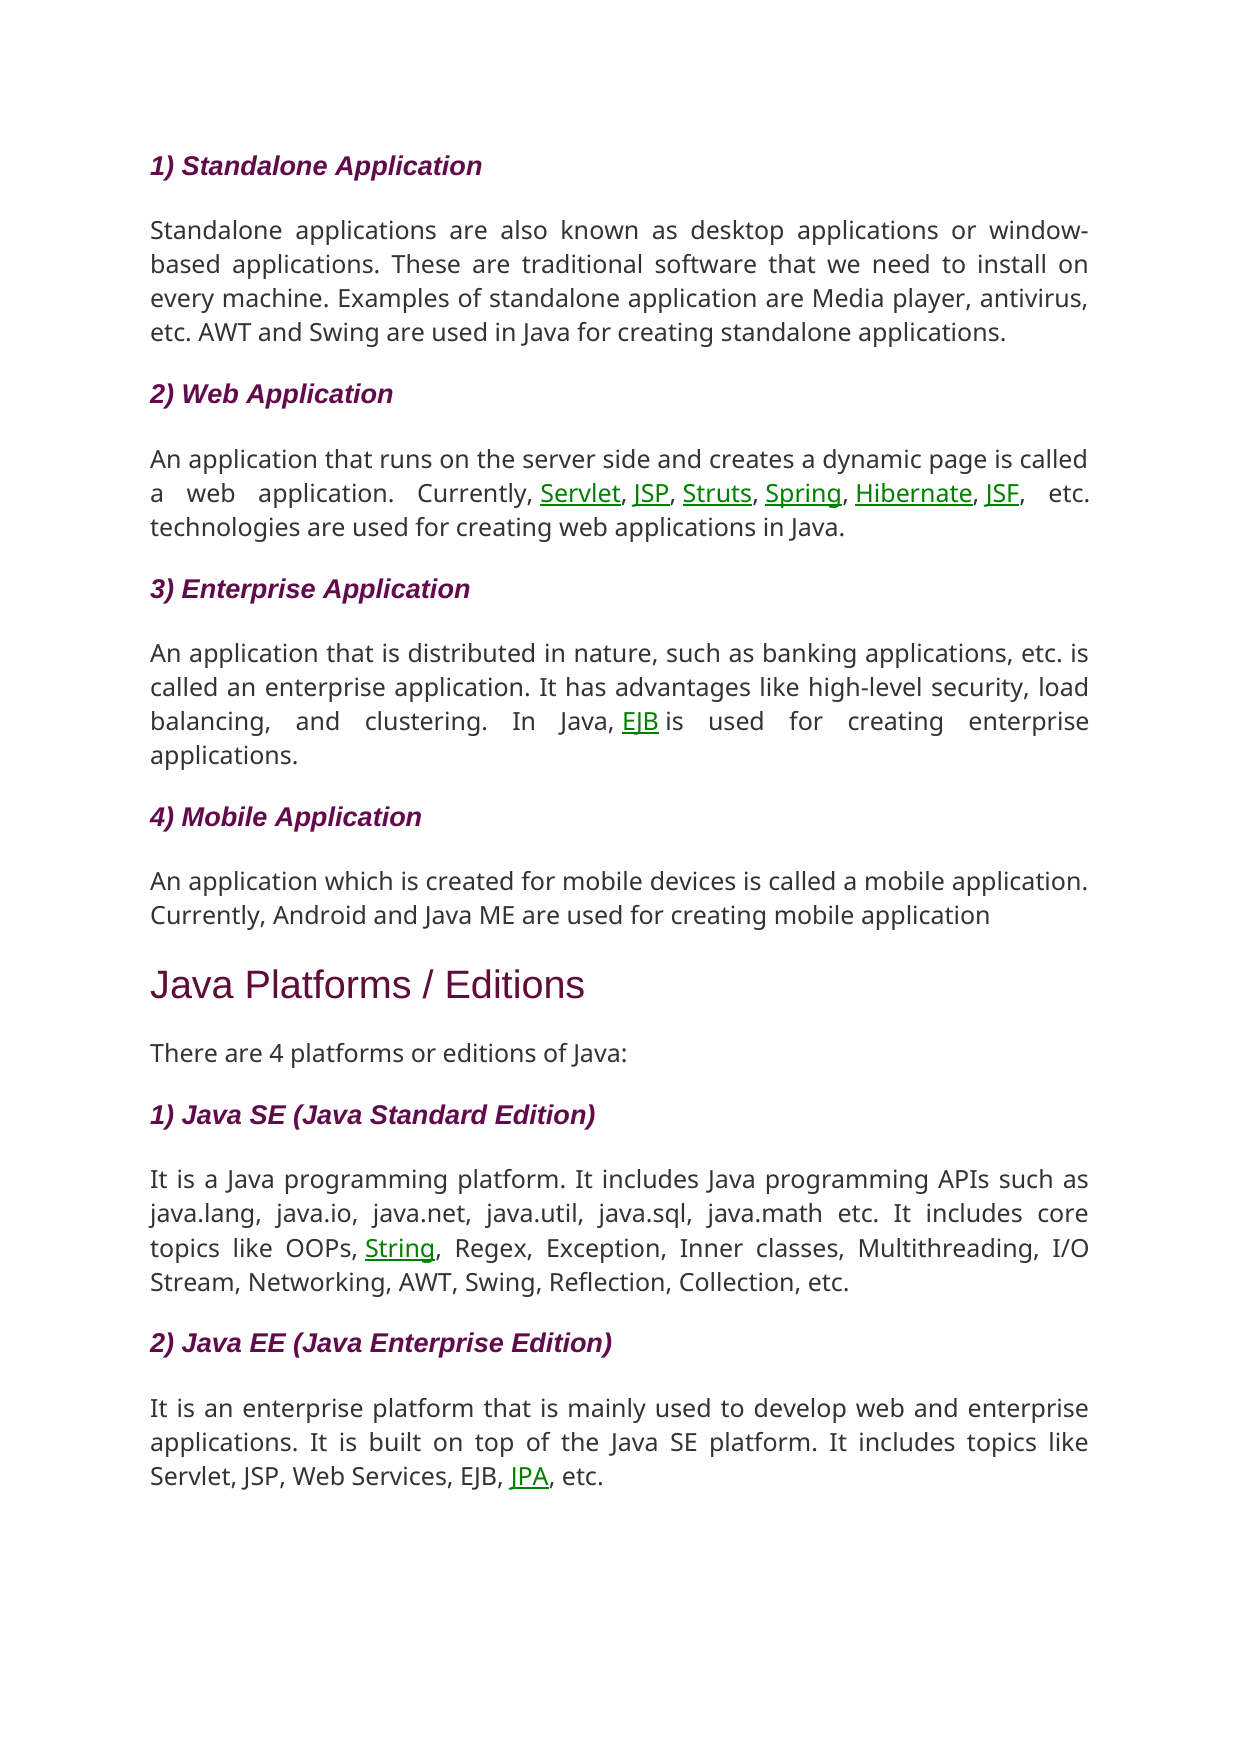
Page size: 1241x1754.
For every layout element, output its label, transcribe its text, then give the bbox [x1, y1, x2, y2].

subtitle Java Platforms / Editions [150, 961, 1090, 1007]
text There are 4 platforms or editions of Java: [150, 1036, 1090, 1070]
subtitle 2) Java EE (Java Enterprise Edition) [150, 1327, 1090, 1359]
text An application that runs on the server side and creates a dynamic page is called a web application. Currently, Servlet, JSP, Struts, Spring, Hibernate, JSF, etc. technologies are used for creating web applications in Java. [150, 441, 1090, 543]
text An application which is created for mobile devices is called a mobile application. Currently, Android and Java ME are used for creating mobile application [150, 864, 1090, 932]
text Standalone applications are also known as desktop applications or window-based applications. These are traditional software that we need to install on every machine. Examples of standalone application are Media player, antivirus, etc. AWT and Swing are used in Java for creating standalone applications. [150, 213, 1090, 349]
text It is an enterprise platform that is mainly used to develop web and enterprise applications. It is built on top of the Java SE platform. It includes topics like Servlet, JSP, Web Services, EJB, JPA, etc. [150, 1390, 1090, 1493]
subtitle 1) Java SE (Java Standard Edition) [150, 1099, 1090, 1130]
subtitle 3) Enterprise Application [150, 573, 1090, 604]
text It is a Java programming platform. It includes Java programming APIs such as java.lang, java.io, java.net, java.util, java.sql, java.math etc. It includes core topics like OOPs, String, Regex, Exception, Inner classes, Multithreading, I/O Stream, Networking, AWT, Swing, Reflection, Collection, etc. [150, 1162, 1090, 1298]
subtitle 2) Web Application [150, 378, 1090, 409]
subtitle 4) Mobile Application [150, 801, 1090, 832]
text An application that is distributed in nature, such as banking applications, etc. is called an enterprise application. It has advantages like high-level security, load balancing, and clustering. In Java, EJB is used for creating enterprise applications. [150, 636, 1090, 772]
subtitle 1) Standalone Application [150, 150, 1090, 181]
